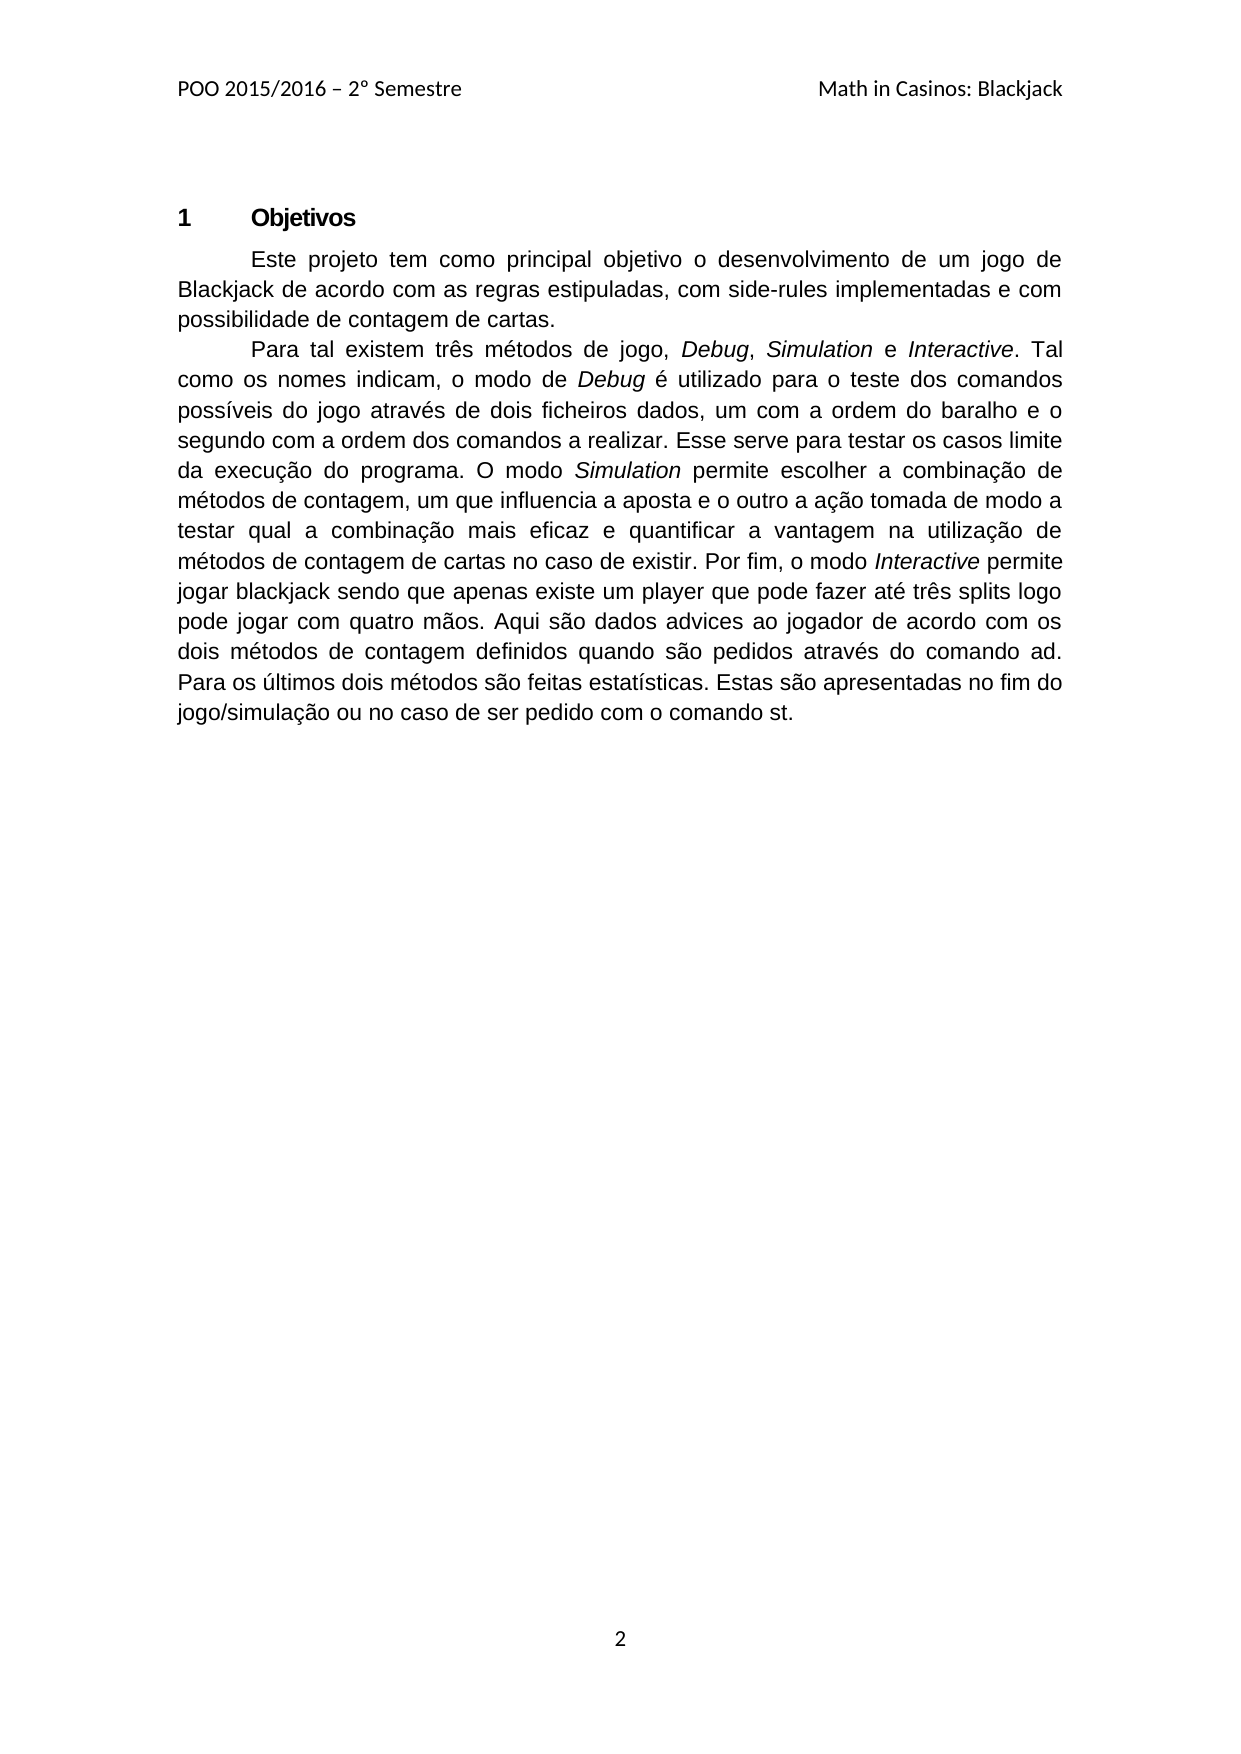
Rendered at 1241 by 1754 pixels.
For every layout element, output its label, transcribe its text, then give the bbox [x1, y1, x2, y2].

text Para tal existem três métodos de jogo, Debug, Simulation e Interactive. Tal como os nomes indicam, o modo de Debug é utilizado para o teste dos comandos possíveis do jogo através de dois ficheiros dados, um com a ordem do baralho e o segundo com a ordem dos comandos a realizar. Esse serve para testar os casos limite da execução do programa. O modo Simulation permite escolher a combinação de métodos de contagem, um que influencia a aposta e o outro a ação tomada de modo a testar qual a combinação mais eficaz e quantificar a vantagem na utilização de métodos de contagem de cartas no caso de existir. Por fim, o modo Interactive permite jogar blackjack sendo que apenas existe um player que pode fazer até três splits logo pode jogar com quatro mãos. Aqui são dados advices ao jogador de acordo com os dois métodos de contagem definidos quando são pedidos através do comando ad. Para os últimos dois métodos são feitas estatísticas. Estas são apresentadas no fim do jogo/simulação ou no caso de ser pedido com o comando st. [177, 336, 1063, 725]
title Objetivos [177, 202, 1063, 231]
text Este projeto tem como principal objetivo o desenvolvimento de um jogo de Blackjack de acordo com as regras estipuladas, com side-rules implementadas e com possibilidade de contagem de cartas. [177, 246, 1063, 332]
